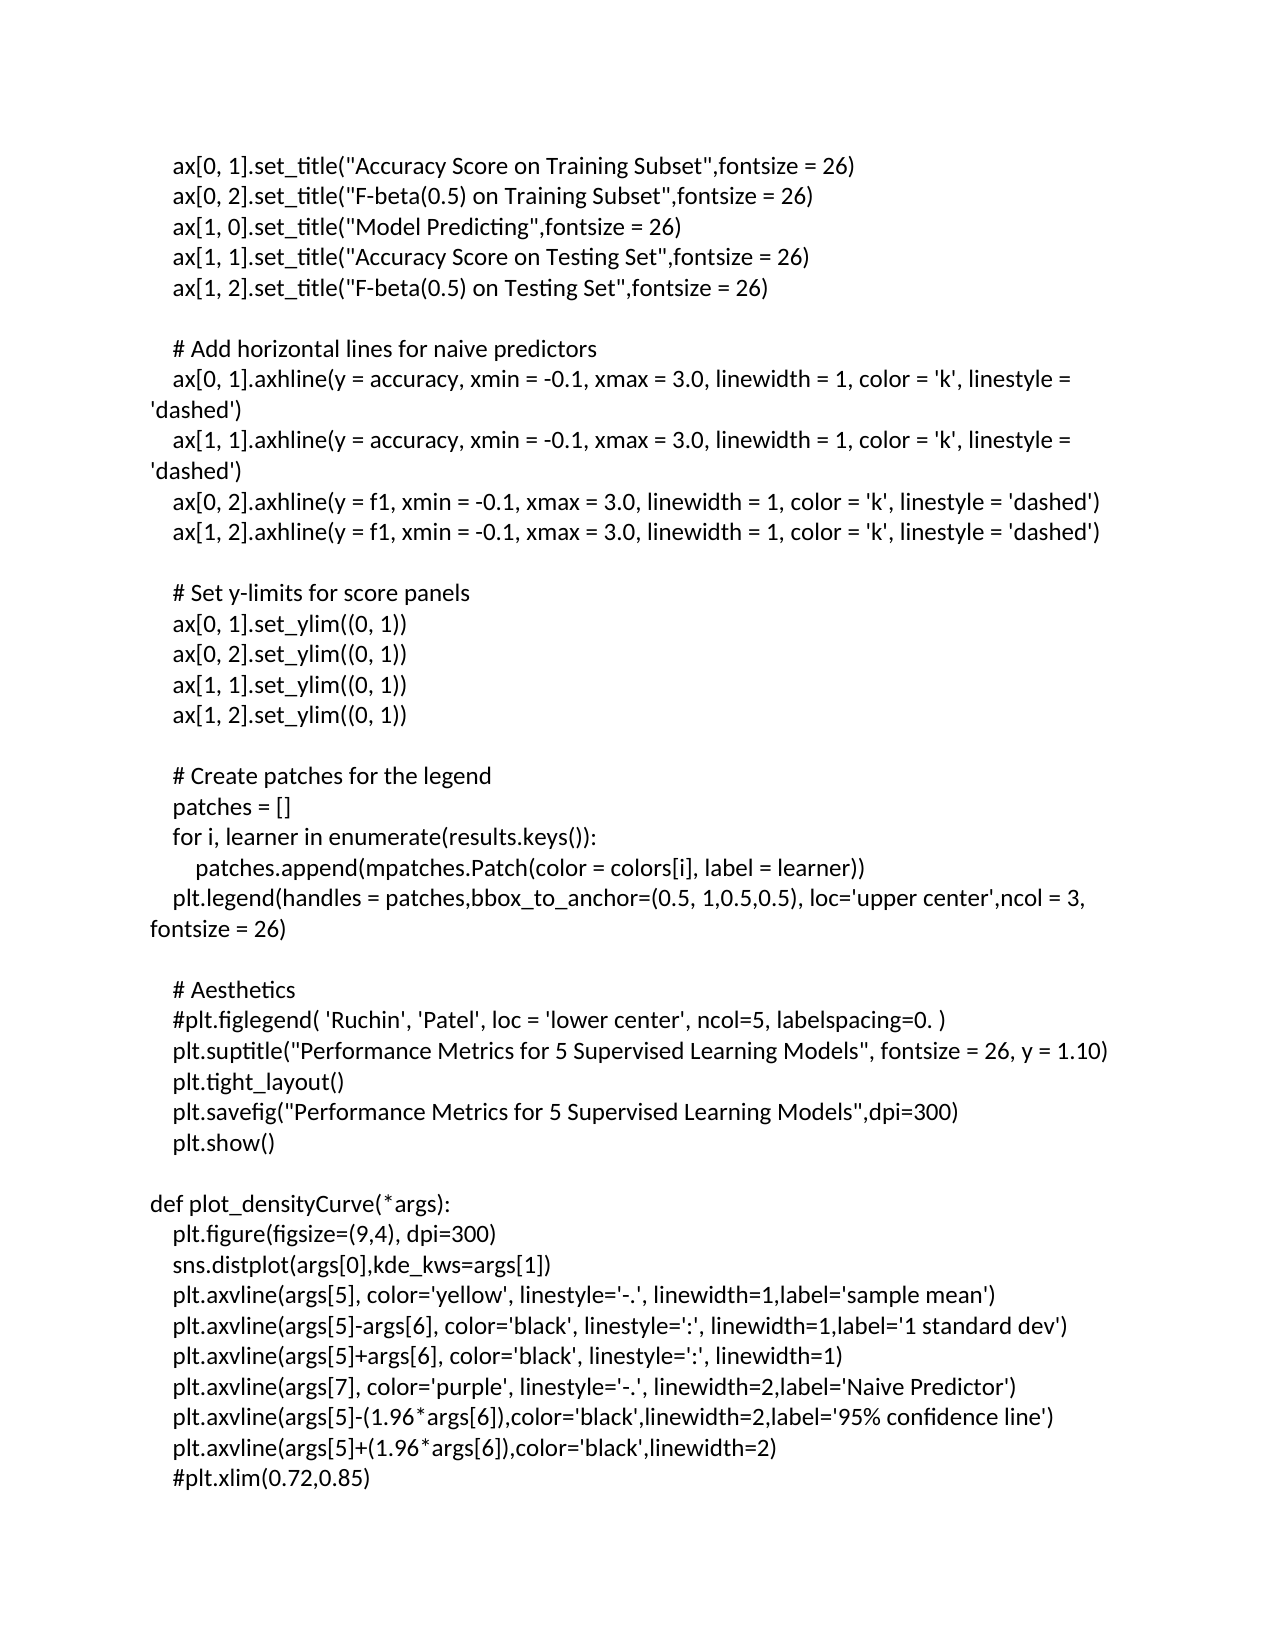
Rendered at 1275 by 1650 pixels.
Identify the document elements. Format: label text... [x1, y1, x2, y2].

text plt.axvline(args[5]+args[6], color='black', linestyle=':', linewidth=1) [150, 1340, 1125, 1371]
text # Set y-limits for score panels [150, 577, 1125, 608]
text plt.axvline(args[5]+(1.96*args[6]),color='black',linewidth=2) [150, 1432, 1125, 1462]
text plt.show() [150, 1127, 1125, 1157]
text ax[0, 2].set_title("F-beta(0.5) on Training Subset",fontsize = 26) [150, 181, 1125, 211]
text ax[1, 2].set_ylim((0, 1)) [150, 699, 1125, 730]
text # Create patches for the legend [150, 760, 1125, 791]
text # Aesthetics [150, 974, 1125, 1004]
text plt.axvline(args[7], color='purple', linestyle='-.', linewidth=2,label='Naive Predictor') [150, 1371, 1125, 1401]
text #plt.figlegend( 'Ruchin', 'Patel', loc = 'lower center', ncol=5, labelspacing=0. ) [150, 1004, 1125, 1035]
text sns.distplot(args[0],kde_kws=args[1]) [150, 1249, 1125, 1279]
text for i, learner in enumerate(results.keys()): [150, 821, 1125, 852]
text plt.axvline(args[5]-args[6], color='black', linestyle=':', linewidth=1,label='1 standard dev') [150, 1310, 1125, 1340]
text plt.suptitle("Performance Metrics for 5 Supervised Learning Models", fontsize = 26, y = 1.10) [150, 1035, 1125, 1066]
text ax[0, 2].set_ylim((0, 1)) [150, 638, 1125, 669]
text # Add horizontal lines for naive predictors [150, 333, 1125, 364]
text patches = [] [150, 791, 1125, 821]
text ax[1, 1].axhline(y = accuracy, xmin = -0.1, xmax = 3.0, linewidth = 1, color = 'k', linestyle = 'dashed') [150, 425, 1125, 486]
text ax[1, 2].axhline(y = f1, xmin = -0.1, xmax = 3.0, linewidth = 1, color = 'k', linestyle = 'dashed') [150, 516, 1125, 547]
text plt.legend(handles = patches,bbox_to_anchor=(0.5, 1,0.5,0.5), loc='upper center',ncol = 3, fontsize = 26) [150, 882, 1125, 943]
text plt.figure(figsize=(9,4), dpi=300) [150, 1218, 1125, 1249]
text plt.axvline(args[5], color='yellow', linestyle='-.', linewidth=1,label='sample mean') [150, 1279, 1125, 1310]
text plt.axvline(args[5]-(1.96*args[6]),color='black',linewidth=2,label='95% confidence line') [150, 1401, 1125, 1432]
text ax[1, 0].set_title("Model Predicting",fontsize = 26) [150, 211, 1125, 242]
text #plt.xlim(0.72,0.85) [150, 1462, 1125, 1493]
text def plot_densityCurve(*args): [150, 1188, 1125, 1218]
text plt.savefig("Performance Metrics for 5 Supervised Learning Models",dpi=300) [150, 1096, 1125, 1127]
text ax[1, 2].set_title("F-beta(0.5) on Testing Set",fontsize = 26) [150, 272, 1125, 303]
text plt.tight_layout() [150, 1066, 1125, 1096]
text ax[0, 1].axhline(y = accuracy, xmin = -0.1, xmax = 3.0, linewidth = 1, color = 'k', linestyle = 'dashed') [150, 364, 1125, 425]
text ax[0, 1].set_ylim((0, 1)) [150, 608, 1125, 638]
text patches.append(mpatches.Patch(color = colors[i], label = learner)) [150, 852, 1125, 882]
text ax[1, 1].set_ylim((0, 1)) [150, 669, 1125, 699]
text ax[0, 2].axhline(y = f1, xmin = -0.1, xmax = 3.0, linewidth = 1, color = 'k', linestyle = 'dashed') [150, 486, 1125, 516]
text ax[0, 1].set_title("Accuracy Score on Training Subset",fontsize = 26) [150, 150, 1125, 181]
text ax[1, 1].set_title("Accuracy Score on Testing Set",fontsize = 26) [150, 242, 1125, 272]
